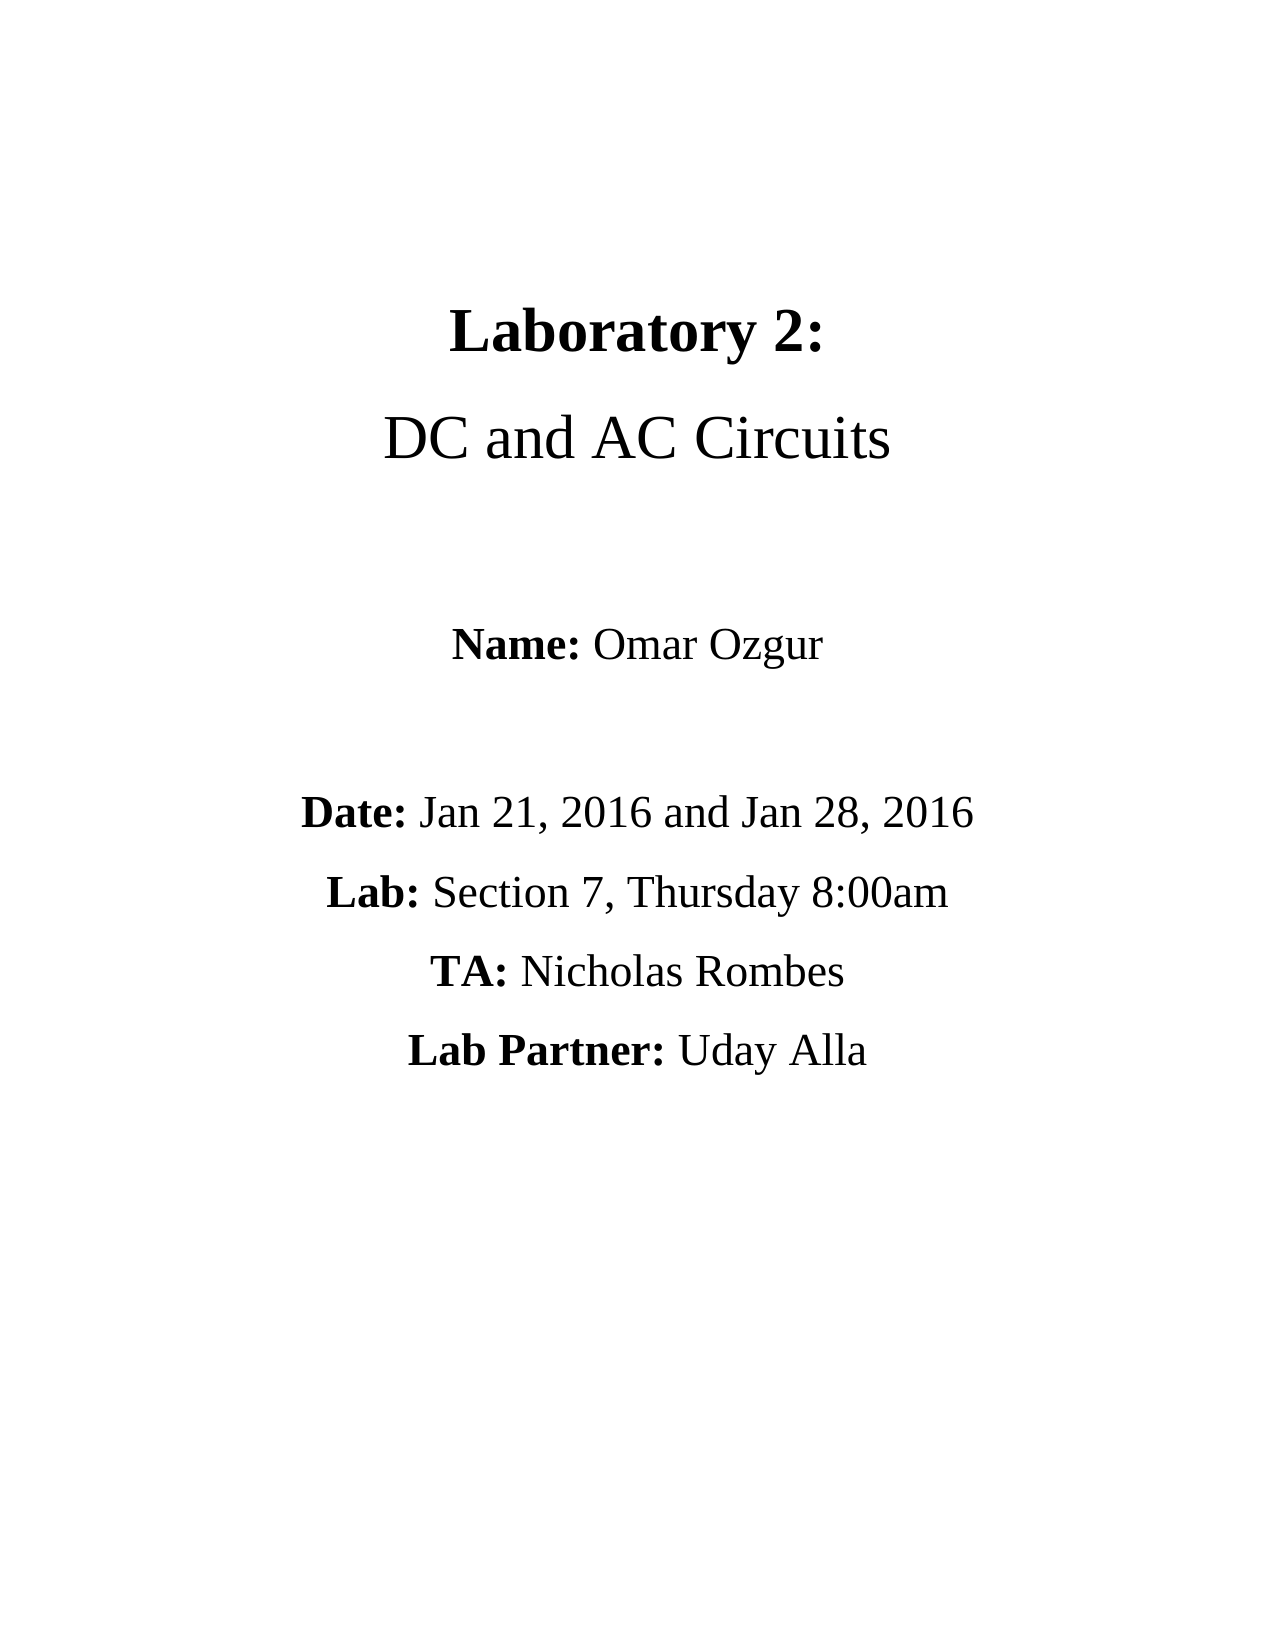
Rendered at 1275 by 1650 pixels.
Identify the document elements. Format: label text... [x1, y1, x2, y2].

text DC and AC Circuits [120, 400, 1155, 472]
text Lab: Section 7, Thursday 8:00am [120, 864, 1155, 917]
text TA: Nicholas Rombes [120, 943, 1155, 996]
text Date: Jan 21, 2016 and Jan 28, 2016 [120, 785, 1155, 838]
text Laboratory 2: [120, 292, 1155, 364]
text Name: Omar Ozgur [120, 616, 1155, 669]
text Lab Partner: Uday Alla [120, 1022, 1155, 1075]
